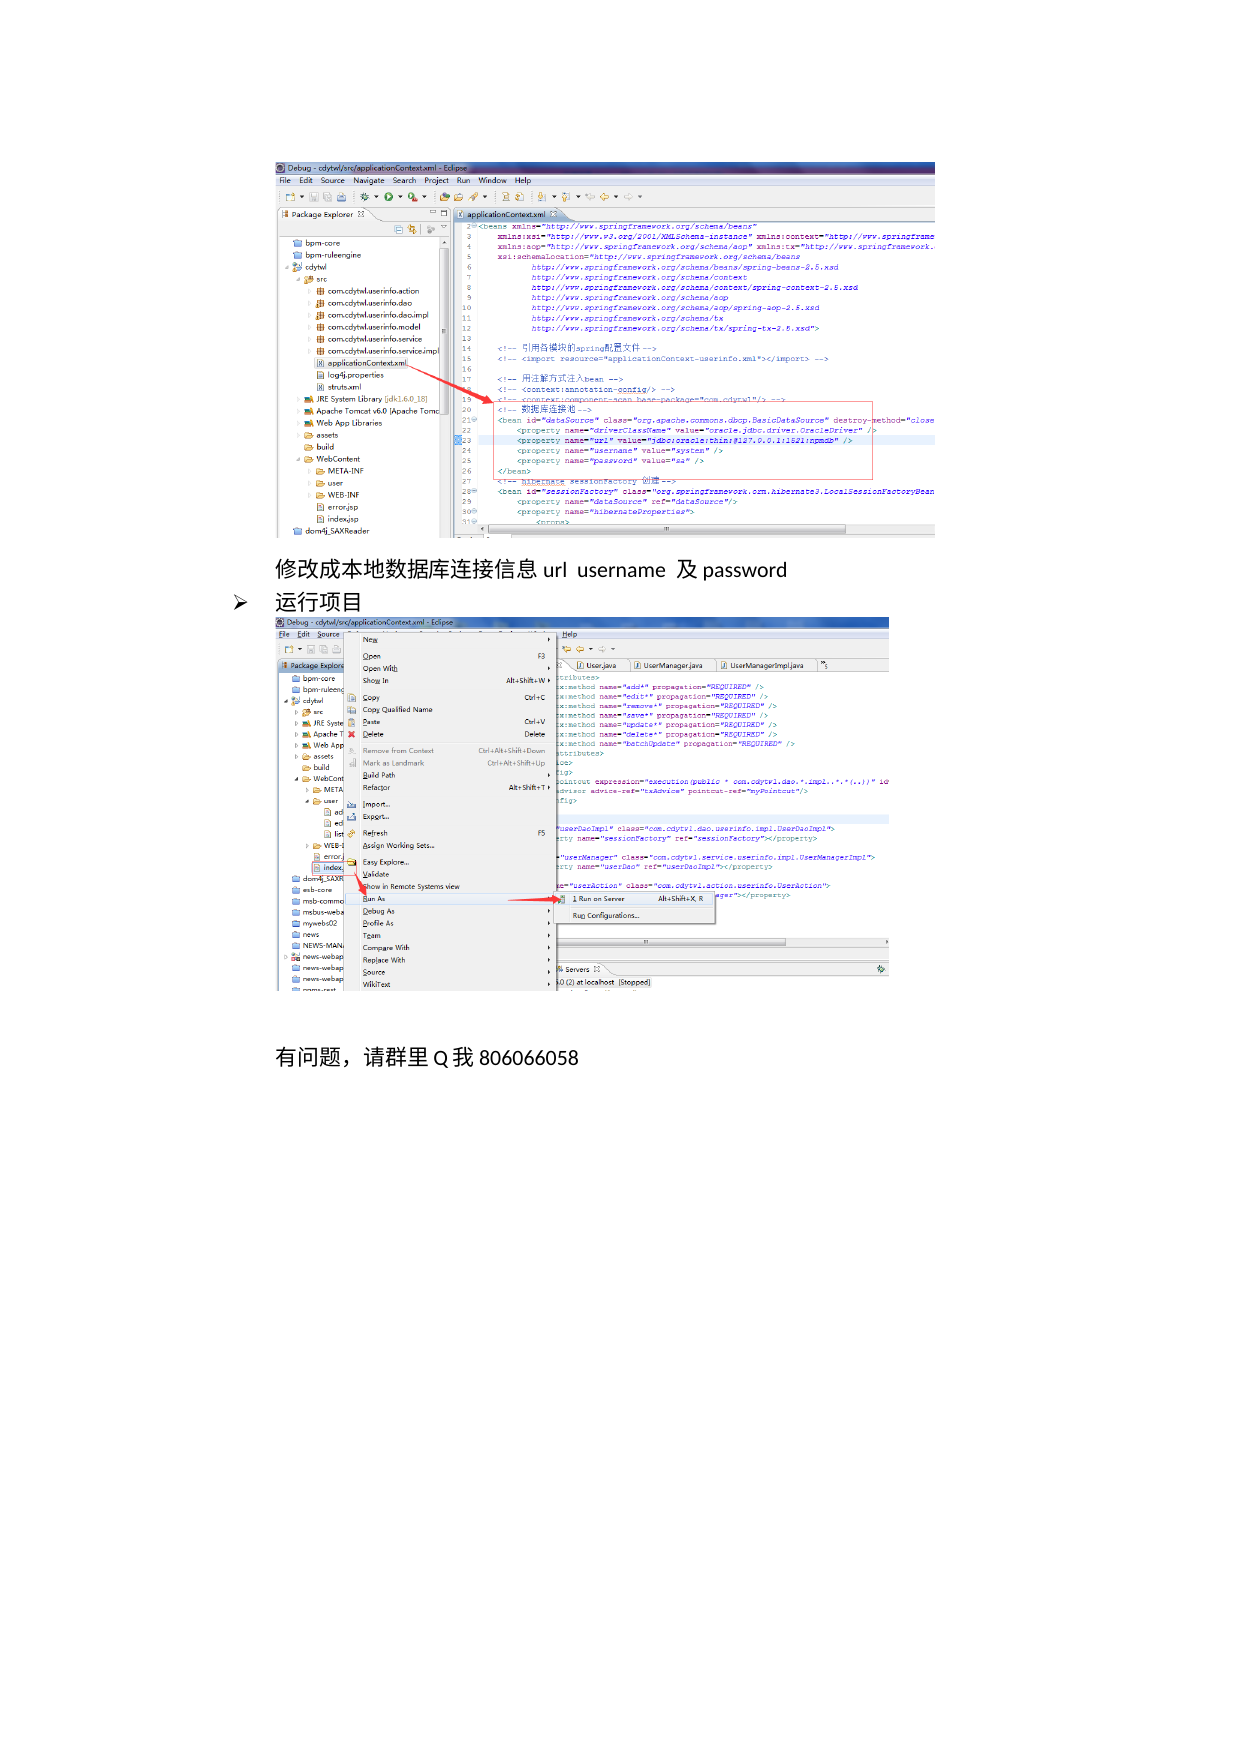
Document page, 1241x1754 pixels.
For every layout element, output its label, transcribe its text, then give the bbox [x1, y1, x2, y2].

list 运行项目 [232, 584, 1053, 617]
list 有问题，请群里Q我 806066058 [276, 1039, 1053, 1072]
picture [275, 617, 889, 991]
picture [275, 162, 935, 538]
list 修改成本地数据库连接信息 url username 及 password [276, 552, 1053, 584]
